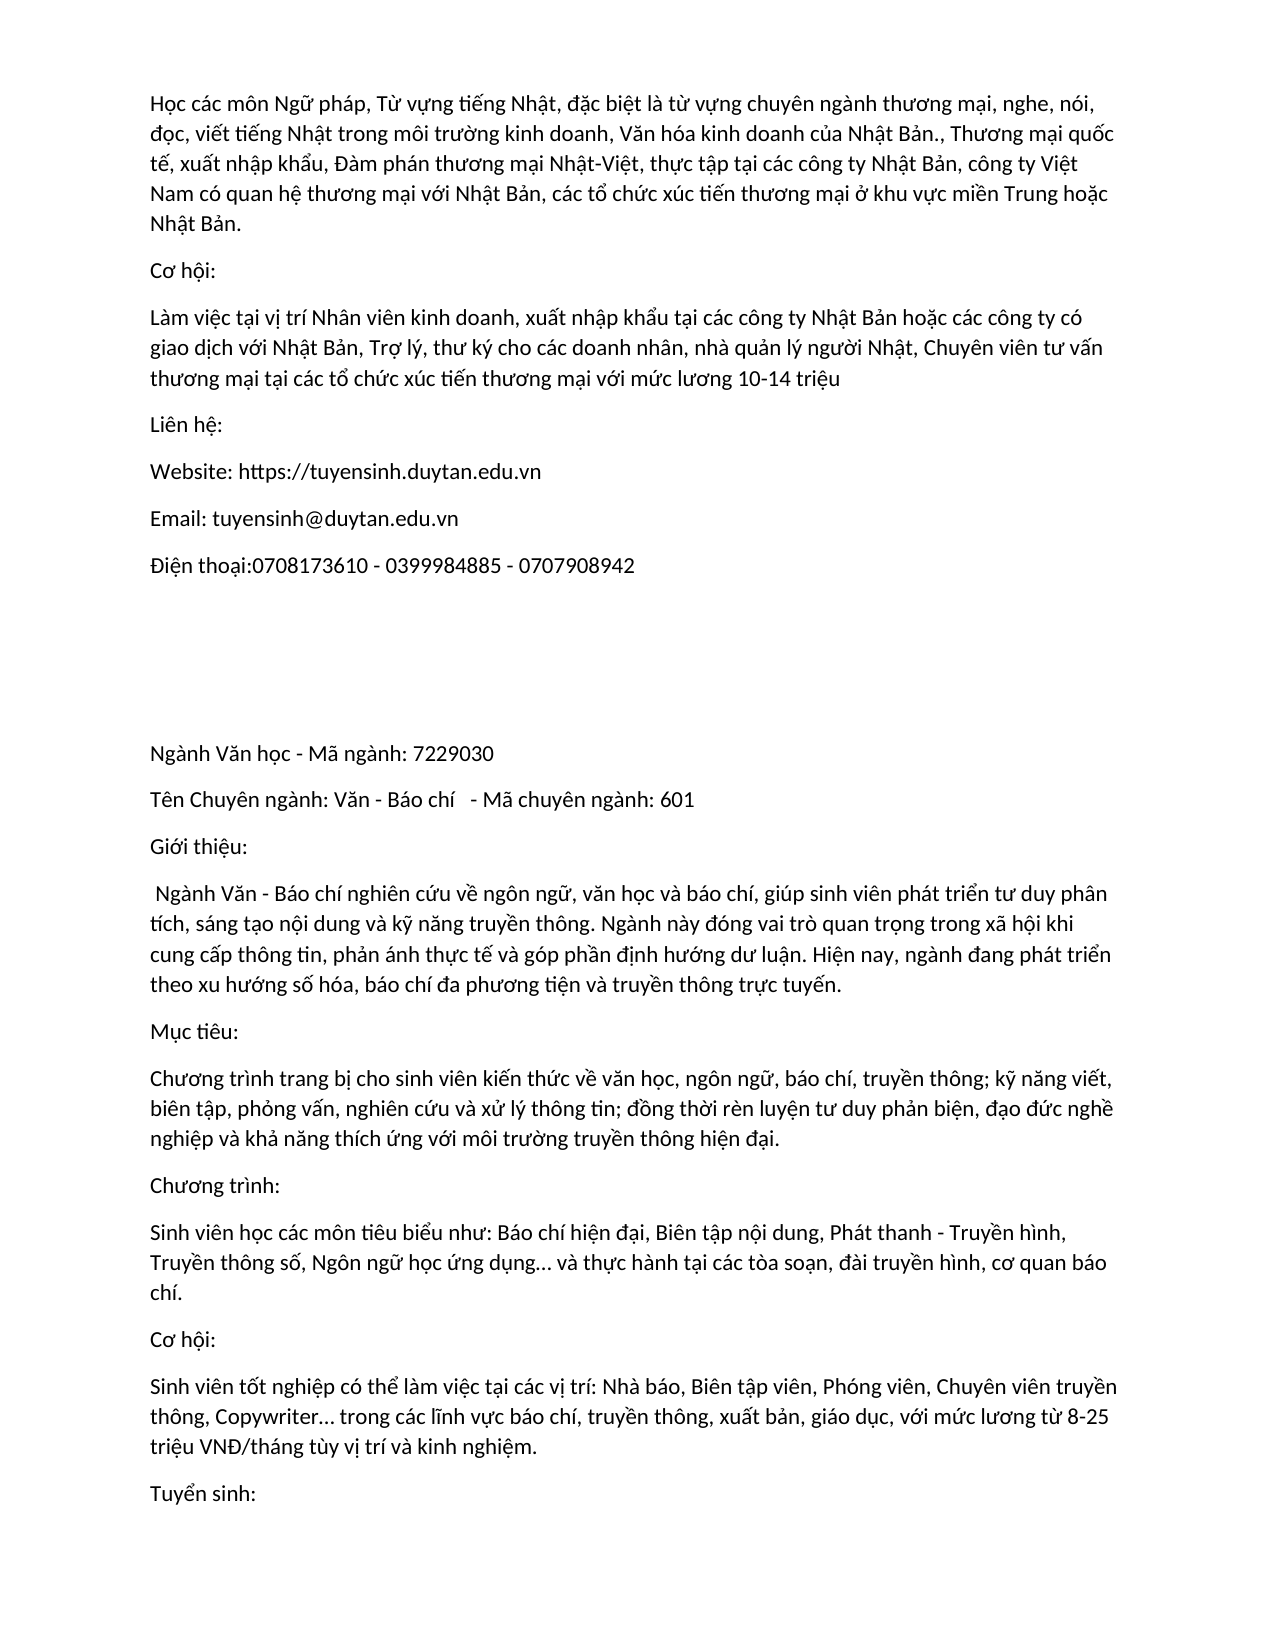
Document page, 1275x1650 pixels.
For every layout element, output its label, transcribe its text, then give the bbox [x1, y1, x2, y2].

text Chương trình: [150, 1171, 1125, 1199]
text Học các môn Ngữ pháp, Từ vựng tiếng Nhật, đặc biệt là từ vựng chuyên ngành thương mại, nghe, nói, đọc, viết tiếng Nhật trong môi trường kinh doanh, Văn hóa kinh doanh của Nhật Bản., Thương mại quốc tế, xuất nhập khẩu, Đàm phán thương mại Nhật-Việt, thực tập tại các công ty Nhật Bản, công ty Việt Nam có quan hệ thương mại với Nhật Bản, các tổ chức xúc tiến thương mại ở khu vực miền Trung hoặc Nhật Bản. [150, 89, 1125, 237]
text Cơ hội: [150, 1325, 1125, 1353]
text Ngành Văn học - Mã ngành: 7229030 [150, 739, 1125, 767]
text Sinh viên tốt nghiệp có thể làm việc tại các vị trí: Nhà báo, Biên tập viên, Phóng viên, Chuyên viên truyền thông, Copywriter… trong các lĩnh vực báo chí, truyền thông, xuất bản, giáo dục, với mức lương từ 8-25 triệu VNĐ/tháng tùy vị trí và kinh nghiệm. [150, 1372, 1125, 1460]
text Giới thiệu: [150, 832, 1125, 860]
text Liên hệ: [150, 411, 1125, 438]
text Tên Chuyên ngành: Văn - Báo chí - Mã chuyên ngành: 601 [150, 786, 1125, 813]
text Tuyển sinh: [150, 1479, 1125, 1507]
text Làm việc tại vị trí Nhân viên kinh doanh, xuất nhập khẩu tại các công ty Nhật Bản hoặc các công ty có giao dịch với Nhật Bản, Trợ lý, thư ký cho các doanh nhân, nhà quản lý người Nhật, Chuyên viên tư vấn thương mại tại các tổ chức xúc tiến thương mại với mức lương 10-14 triệu [150, 303, 1125, 392]
text Chương trình trang bị cho sinh viên kiến thức về văn học, ngôn ngữ, báo chí, truyền thông; kỹ năng viết, biên tập, phỏng vấn, nghiên cứu và xử lý thông tin; đồng thời rèn luyện tư duy phản biện, đạo đức nghề nghiệp và khả năng thích ứng với môi trường truyền thông hiện đại. [150, 1064, 1125, 1152]
text Cơ hội: [150, 256, 1125, 284]
text Website: https://tuyensinh.duytan.edu.vn [150, 457, 1125, 485]
text Ngành Văn - Báo chí nghiên cứu về ngôn ngữ, văn học và báo chí, giúp sinh viên phát triển tư duy phân tích, sáng tạo nội dung và kỹ năng truyền thông. Ngành này đóng vai trò quan trọng trong xã hội khi cung cấp thông tin, phản ánh thực tế và góp phần định hướng dư luận. Hiện nay, ngành đang phát triển theo xu hướng số hóa, báo chí đa phương tiện và truyền thông trực tuyến. [150, 879, 1125, 998]
text Điện thoại:0708173610 - 0399984885 - 0707908942 [150, 551, 1125, 579]
text Mục tiêu: [150, 1017, 1125, 1045]
text Sinh viên học các môn tiêu biểu như: Báo chí hiện đại, Biên tập nội dung, Phát thanh - Truyền hình, Truyền thông số, Ngôn ngữ học ứng dụng… và thực hành tại các tòa soạn, đài truyền hình, cơ quan báo chí. [150, 1218, 1125, 1306]
text Email: tuyensinh@duytan.edu.vn [150, 504, 1125, 532]
